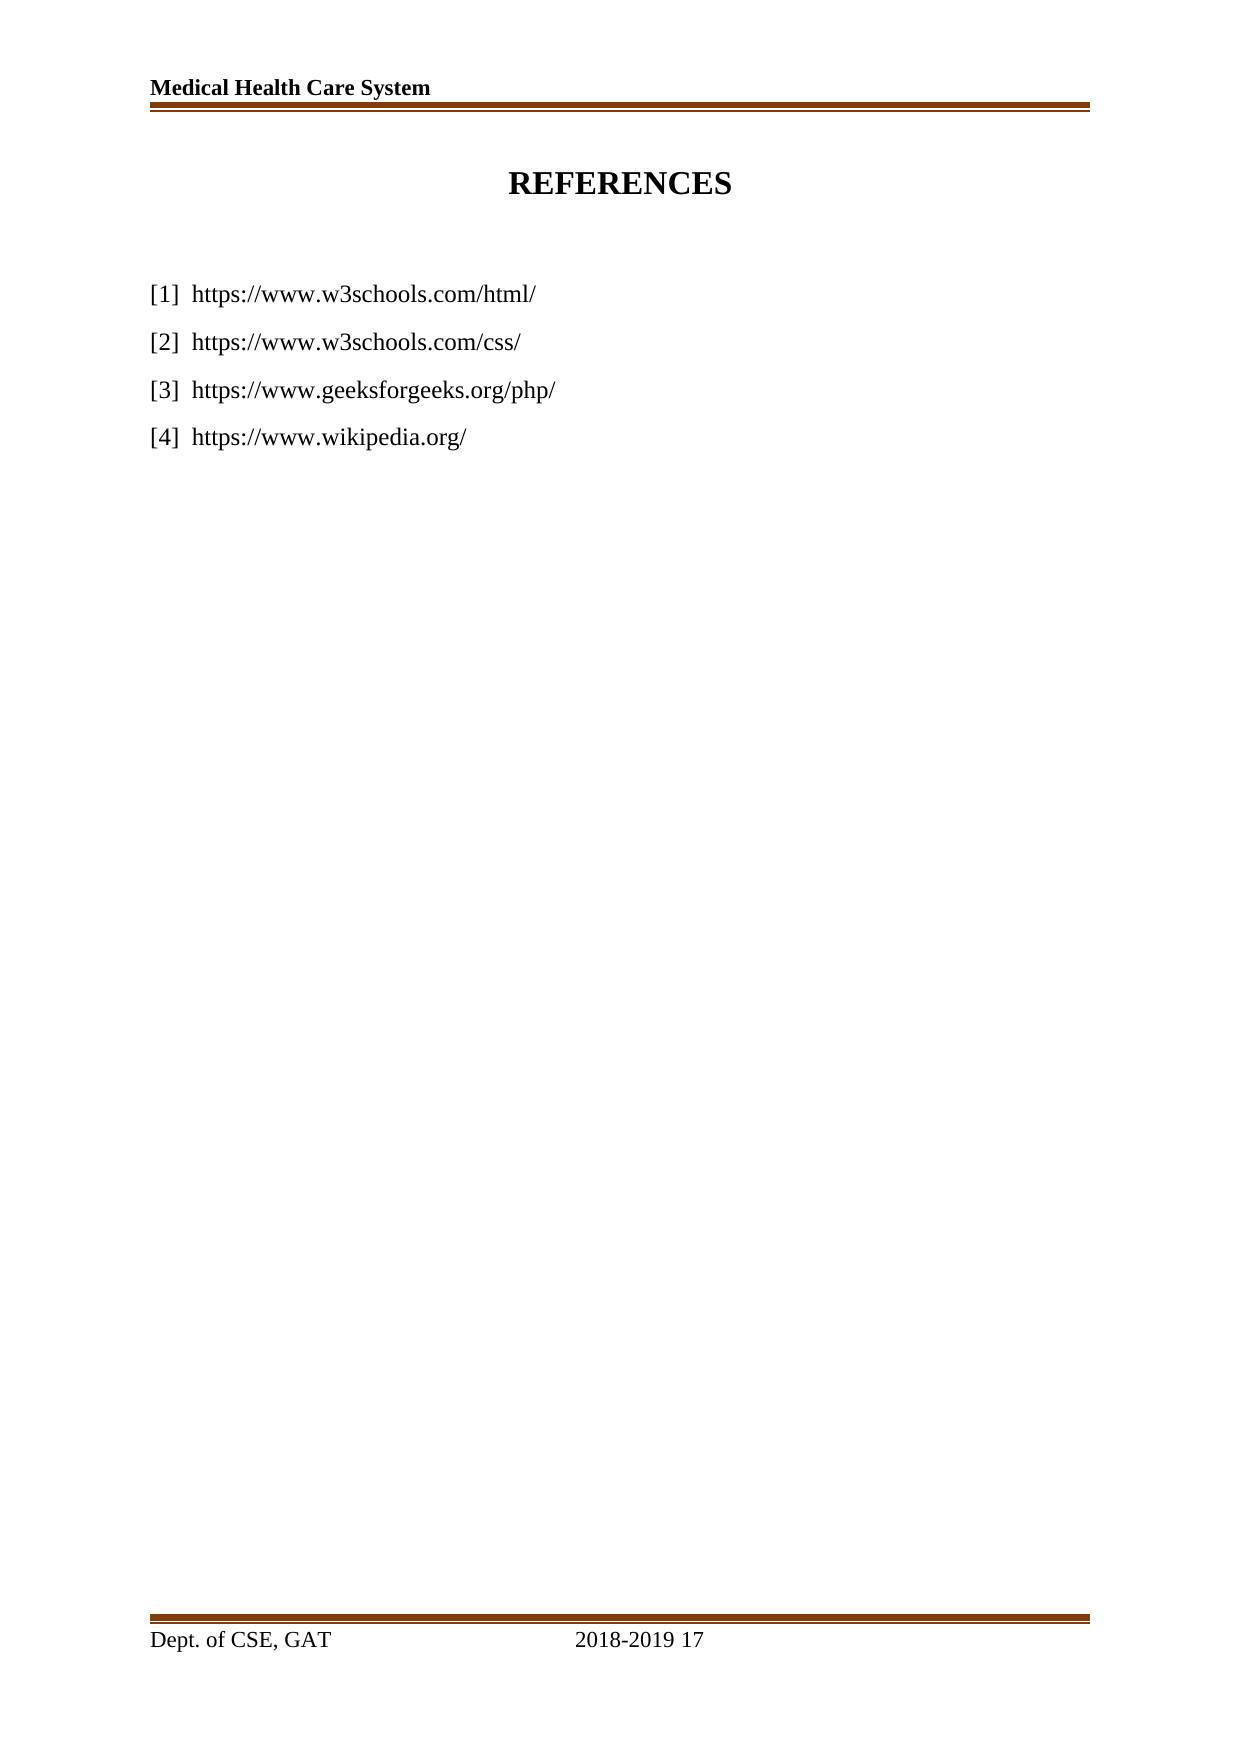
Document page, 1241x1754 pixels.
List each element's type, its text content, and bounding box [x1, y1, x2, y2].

text [2] https://www.w3schools.com/css/ [150, 327, 1090, 356]
text [3] https://www.geeksforgeeks.org/php/ [150, 375, 1090, 403]
text [4] https://www.wikipedia.org/ [150, 422, 1090, 451]
text [1] https://www.w3schools.com/html/ [150, 279, 1090, 308]
text REFERENCES [150, 163, 1090, 202]
